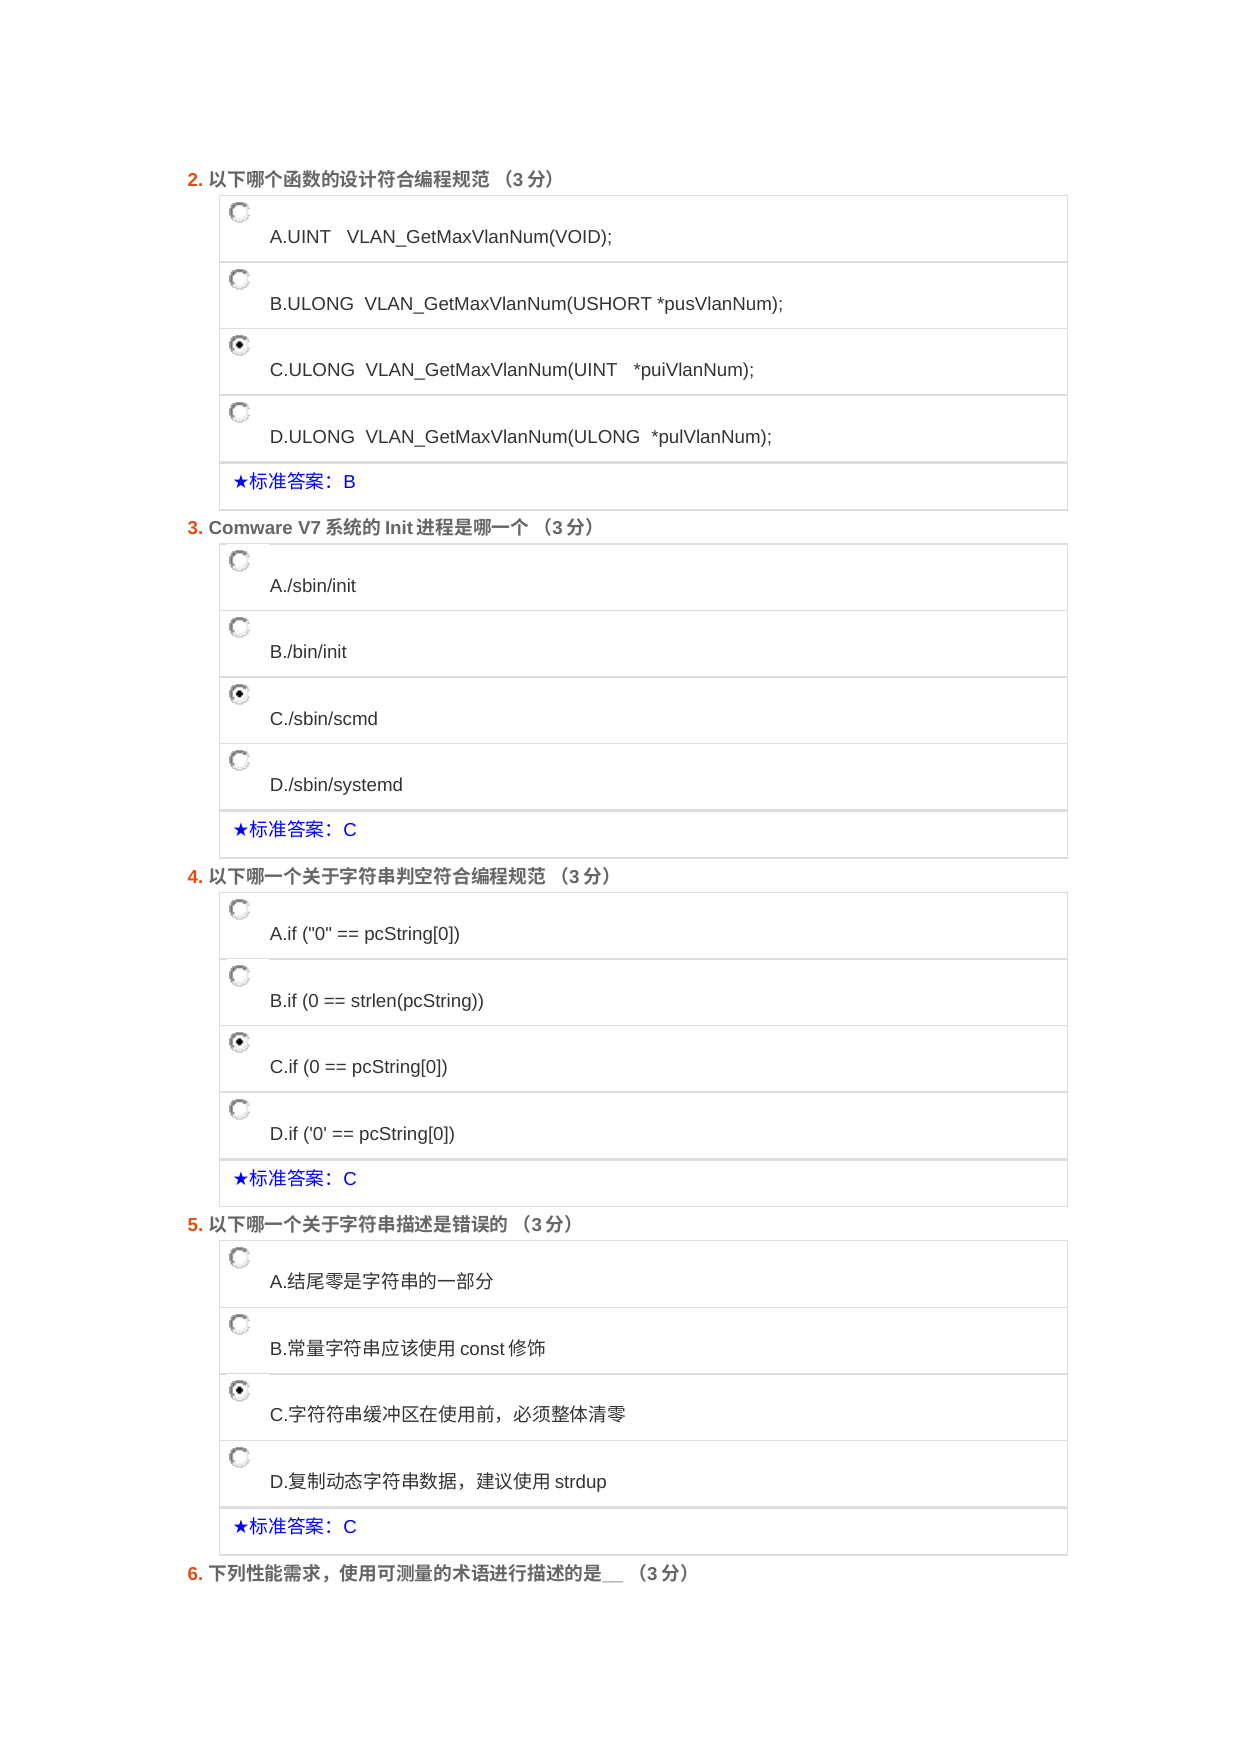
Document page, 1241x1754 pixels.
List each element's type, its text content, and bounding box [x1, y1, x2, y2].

table_header A./sbin/init [220, 545, 1067, 609]
table_header ★标准答案：C [220, 1161, 1067, 1206]
text 4. 以下哪一个关于字符串判空符合编程规范 （3分） [187, 859, 1053, 891]
text 3. Comware V7系统的Init进程是哪一个 （3分） [187, 510, 1053, 543]
table_cell B./bin/init [220, 611, 1067, 676]
table_header ★标准答案：C [220, 1509, 1067, 1554]
table_cell D.if ('0' == pcString[0]) [220, 1093, 1067, 1158]
table_cell B.ULONG VLAN_GetMaxVlanNum(USHORT *pusVlanNum); [220, 263, 1067, 328]
table_cell B.常量字符串应该使用const修饰 [220, 1308, 1067, 1373]
table_cell D.ULONG VLAN_GetMaxVlanNum(ULONG *pulVlanNum); [220, 396, 1067, 461]
text 5. 以下哪一个关于字符串描述是错误的 （3分） [187, 1207, 1053, 1240]
table_cell C.字符符串缓冲区在使用前，必须整体清零 [220, 1375, 1067, 1439]
table_header A.if ("0" == pcString[0]) [220, 893, 1067, 958]
table_header ★标准答案：B [220, 464, 1067, 509]
table_header A.UINT VLAN_GetMaxVlanNum(VOID); [220, 196, 1067, 261]
table_cell B.if (0 == strlen(pcString)) [220, 960, 1067, 1024]
text 6. 下列性能需求，使用可测量的术语进行描述的是__ （3分） [187, 1556, 1053, 1588]
table_cell C./sbin/scmd [220, 678, 1067, 743]
table_cell D.复制动态字符串数据，建议使用strdup [220, 1441, 1067, 1506]
table_cell C.if (0 == pcString[0]) [220, 1026, 1067, 1091]
table_cell D./sbin/systemd [220, 744, 1067, 809]
table_header A.结尾零是字符串的一部分 [220, 1241, 1067, 1306]
text 2. 以下哪个函数的设计符合编程规范 （3分） [187, 162, 1053, 194]
table_header ★标准答案：C [220, 812, 1067, 857]
table_cell C.ULONG VLAN_GetMaxVlanNum(UINT *puiVlanNum); [220, 329, 1067, 394]
